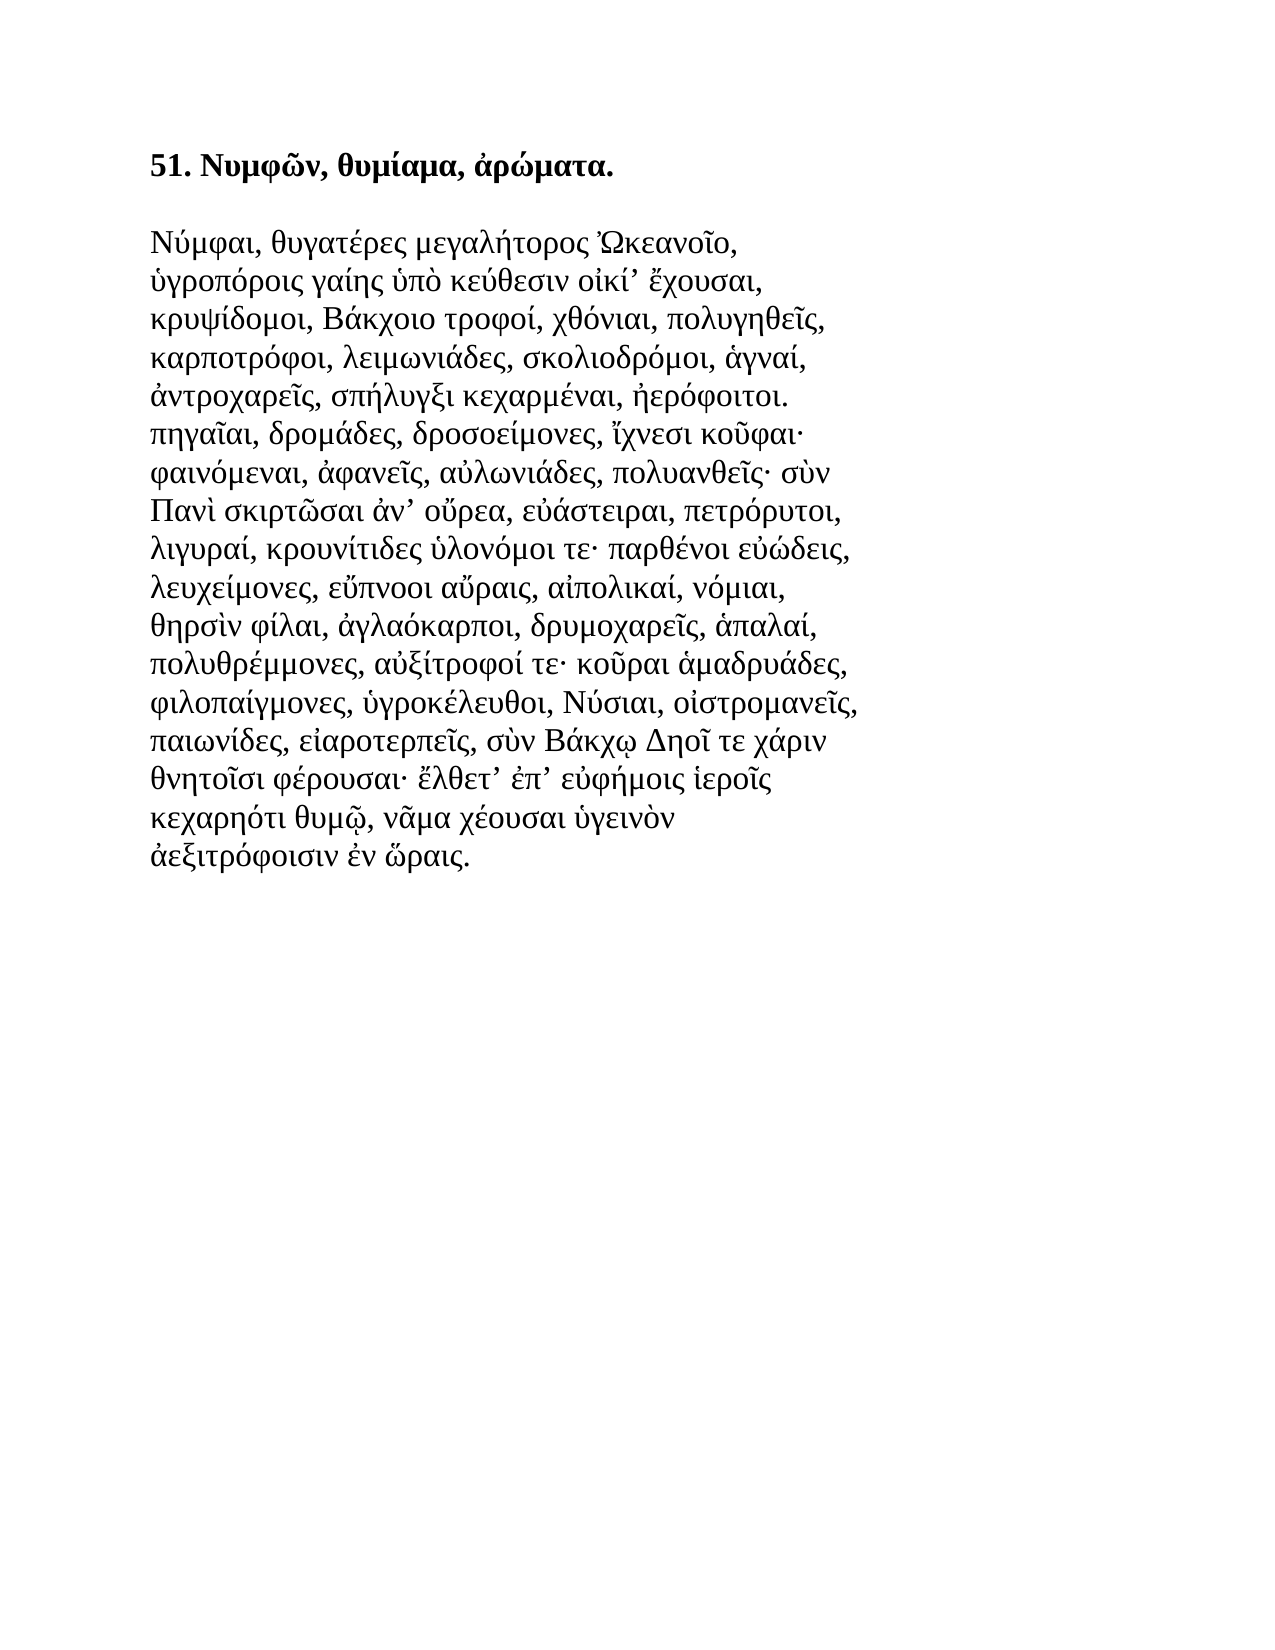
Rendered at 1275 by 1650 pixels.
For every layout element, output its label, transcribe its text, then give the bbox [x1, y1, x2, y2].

text Νύμφαι, θυγατέρες μεγαλήτορος Ὠκεανοῖο, ὑγροπόροις γαίης ὑπὸ κεύθεσιν οἰκί’ ἔχουσαι, κρυψίδομοι, Βάκχοιο τροφοί, χθόνιαι, πολυγηθεῖς, καρποτρόφοι, λειμωνιάδες, σκολιοδρόμοι, ἁγναί, ἀντροχαρεῖς, σπήλυγξι κεχαρμέναι, ἠερόφοιτοι. πηγαῖαι, δρομάδες, δροσοείμονες, ἴχνεσι κοῦφαι· φαινόμεναι, ἀφανεῖς, αὐλωνιάδες, πολυανθεῖς· σὺν Πανὶ σκιρτῶσαι ἀν’ οὔρεα, εὐάστειραι, πετρόρυτοι, λιγυραί, κρουνίτιδες ὑλονόμοι τε· παρθένοι εὐώδεις, λευχείμονες, εὔπνοοι αὔραις, αἰπολικαί, νόμιαι, θηρσὶν φίλαι, ἀγλαόκαρποι, δρυμοχαρεῖς, ἁπαλαί, πολυθρέμμονες, αὐξίτροφοί τε· κοῦραι ἁμαδρυάδες, φιλοπαίγμονες, ὑγροκέλευθοι, Νύσιαι, οἰστρομανεῖς, παιωνίδες, εἰαροτερπεῖς, σὺν Βάκχῳ Δηοῖ τε χάριν θνητοῖσι φέρουσαι· ἔλθετ’ ἐπ’ εὐφήμοις ἱεροῖς κεχαρηότι θυμῷ, νᾶμα χέουσαι ὑγεινὸν ἀεξιτρόφοισιν ἐν ὥραις. [150, 222, 864, 874]
list Νυμφῶν, θυμίαμα, ἀρώματα. [150, 146, 1125, 184]
